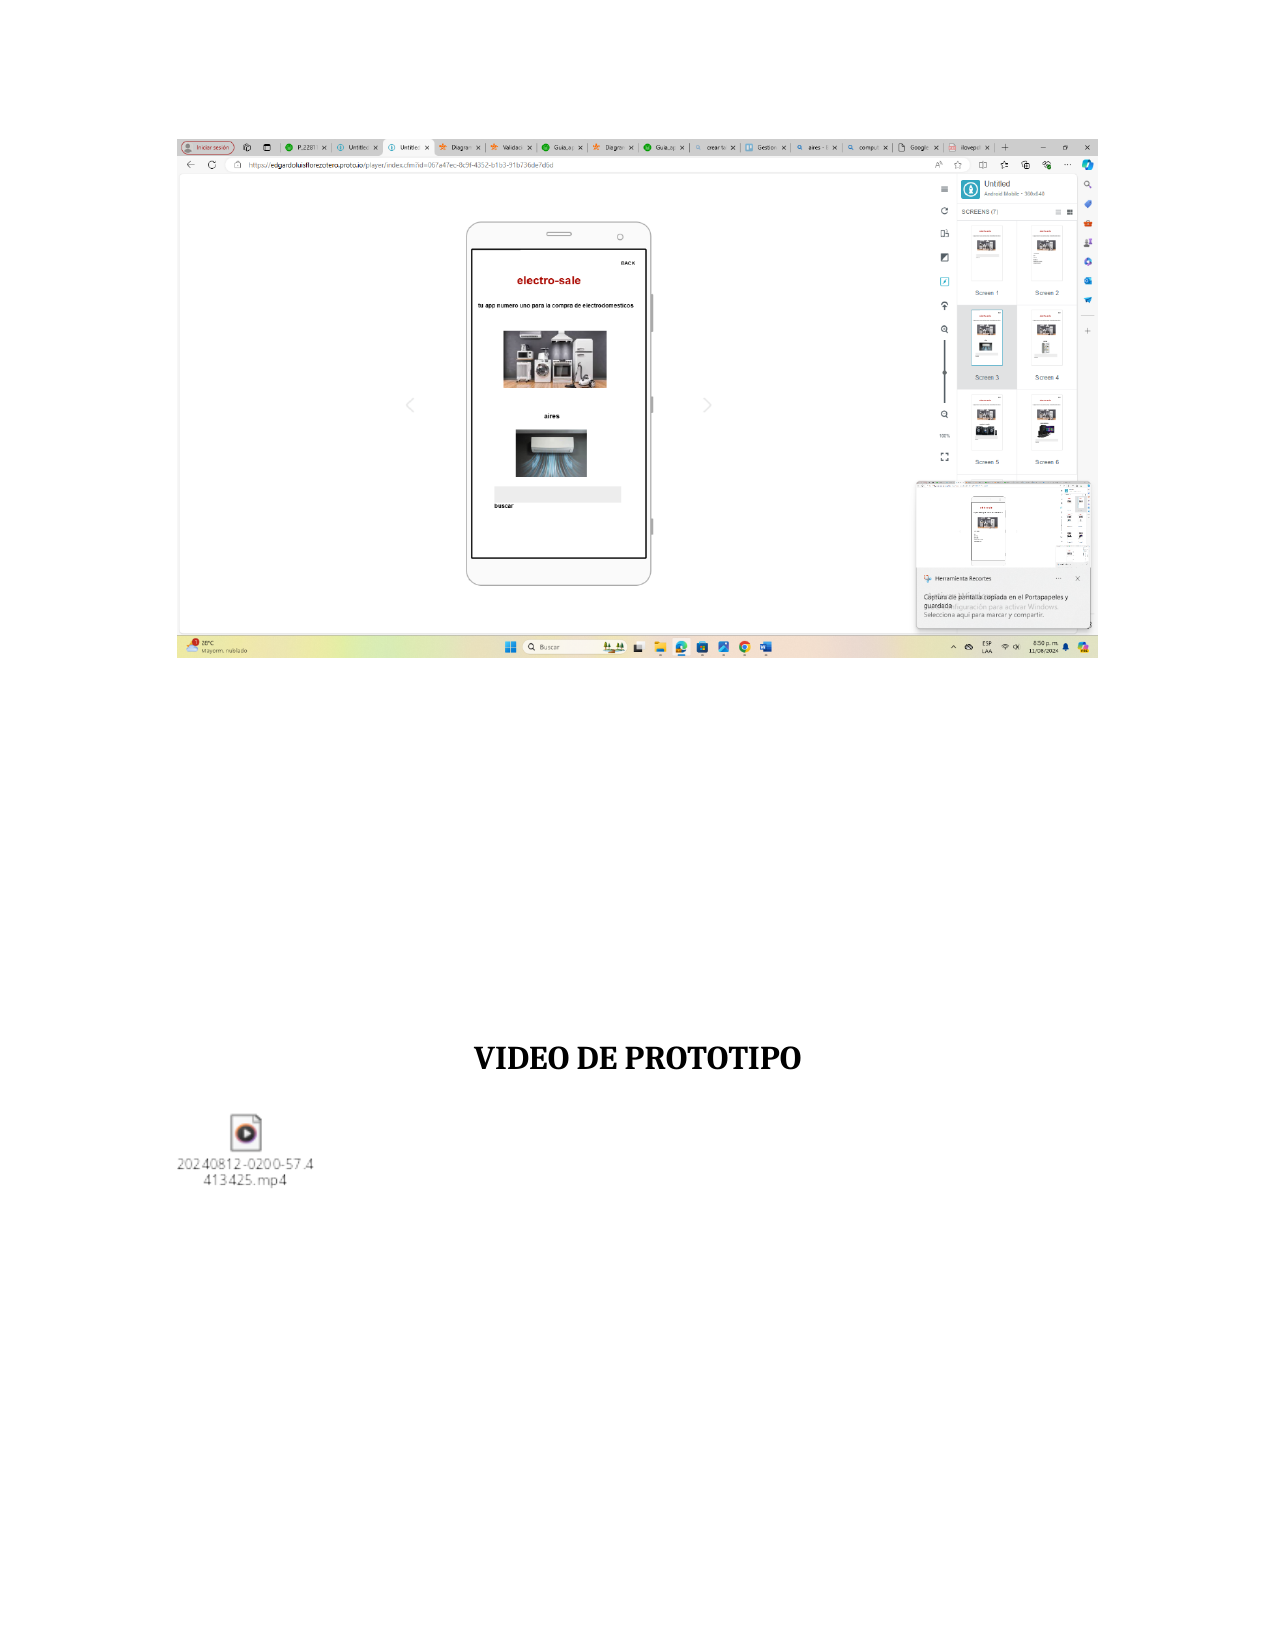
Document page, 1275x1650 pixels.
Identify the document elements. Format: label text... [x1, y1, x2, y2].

text VIDEO DE PROTOTIPO [177, 1039, 1098, 1078]
picture [177, 139, 1098, 658]
